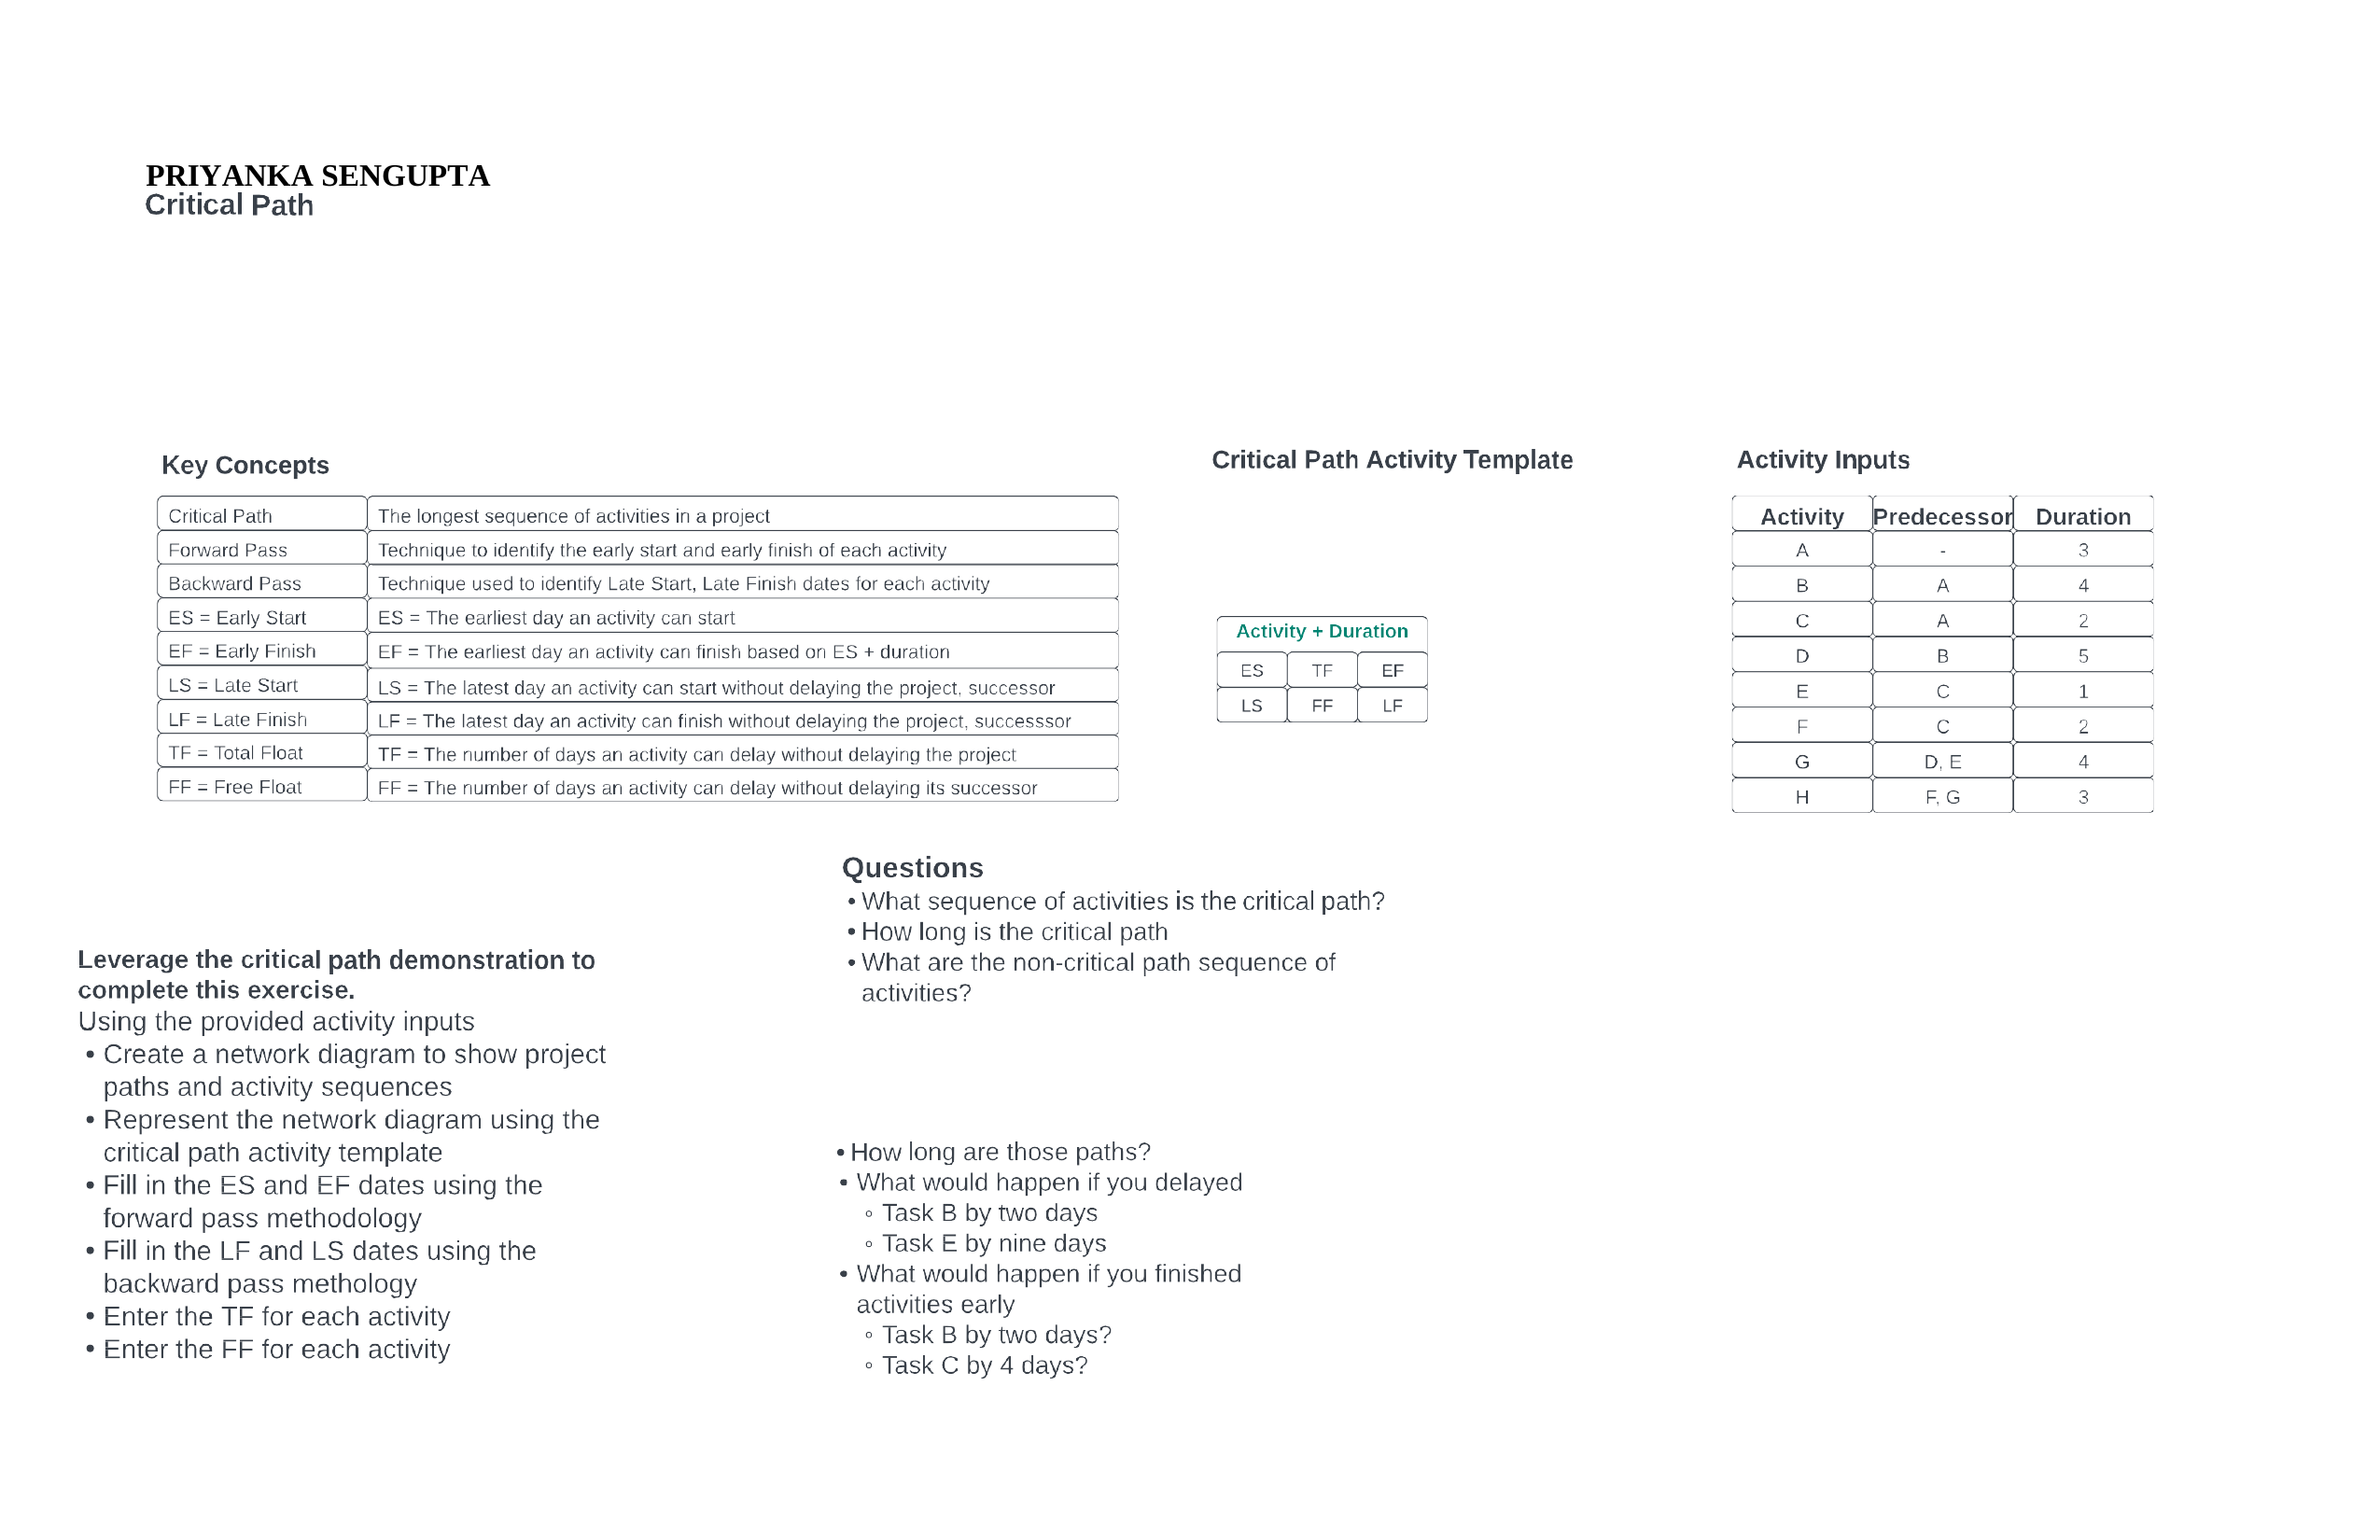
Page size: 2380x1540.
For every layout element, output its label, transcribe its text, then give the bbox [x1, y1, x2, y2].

picture [1843, 454, 1856, 469]
picture [163, 455, 208, 479]
picture [1731, 496, 2154, 813]
picture [146, 192, 202, 215]
picture [1216, 616, 1428, 722]
picture [1463, 450, 1513, 469]
picture [840, 1141, 1241, 1379]
picture [1516, 449, 1573, 474]
picture [203, 192, 242, 215]
picture [1306, 450, 1358, 469]
text PRIYANKA SENGUPTA [146, 157, 2164, 229]
picture [253, 193, 313, 216]
picture [1858, 451, 1910, 474]
picture [78, 949, 606, 1364]
picture [157, 496, 1119, 802]
picture [843, 856, 1384, 1001]
